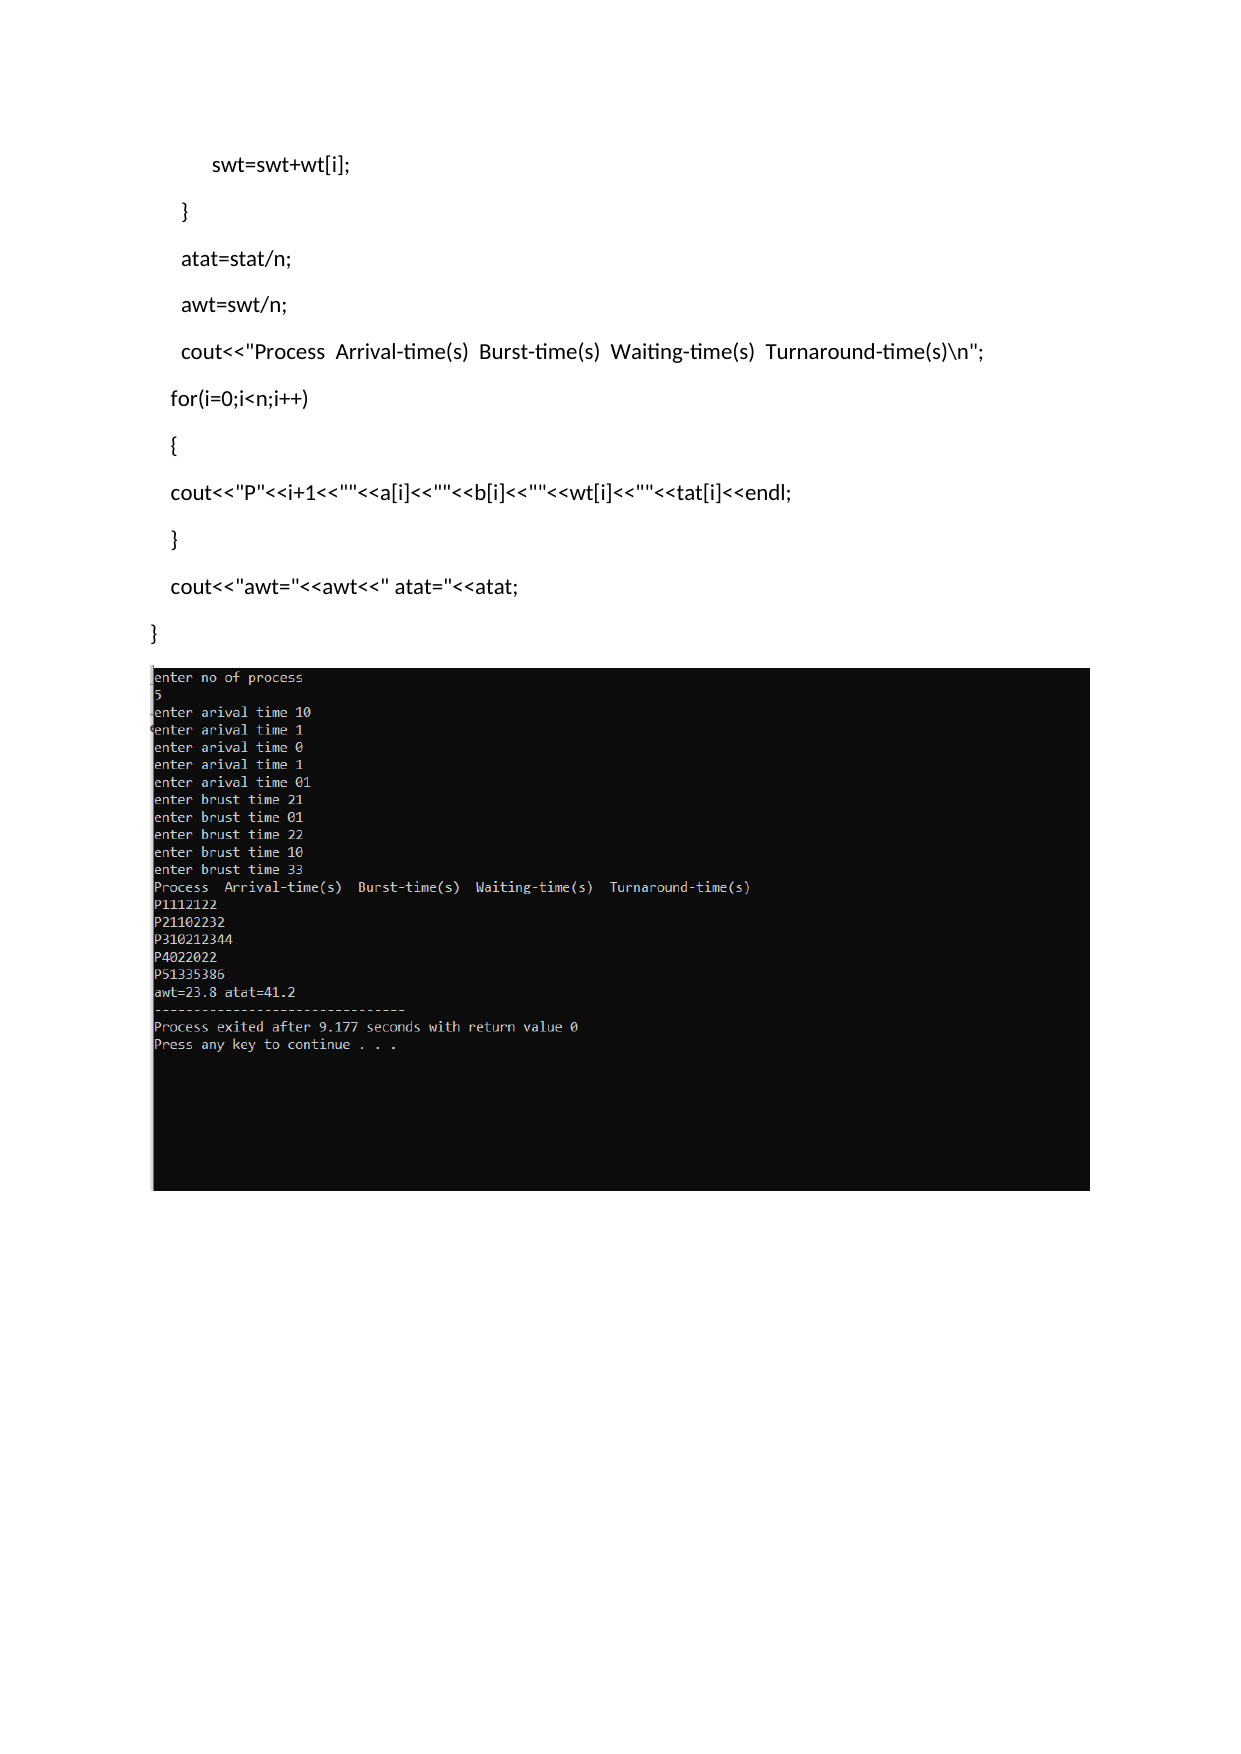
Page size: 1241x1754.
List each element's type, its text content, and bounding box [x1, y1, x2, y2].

text } [150, 619, 1090, 647]
text { [150, 431, 1090, 459]
text atat=stat/n; [150, 244, 1090, 272]
text } [150, 197, 1090, 225]
text } [150, 525, 1090, 553]
text swt=swt+wt[i]; [150, 150, 1090, 178]
text cout<<"P"<<i+1<<""<<a[i]<<""<<b[i]<<""<<wt[i]<<""<<tat[i]<<endl; [150, 478, 1090, 506]
text awt=swt/n; [150, 291, 1090, 319]
picture [150, 665, 1090, 1191]
text cout<<"awt="<<awt<<" atat="<<atat; [150, 572, 1090, 600]
text for(i=0;i<n;i++) [150, 384, 1090, 412]
text cout<<"Process Arrival-time(s) Burst-time(s) Waiting-time(s) Turnaround-time(s)\n"; [150, 337, 1090, 366]
